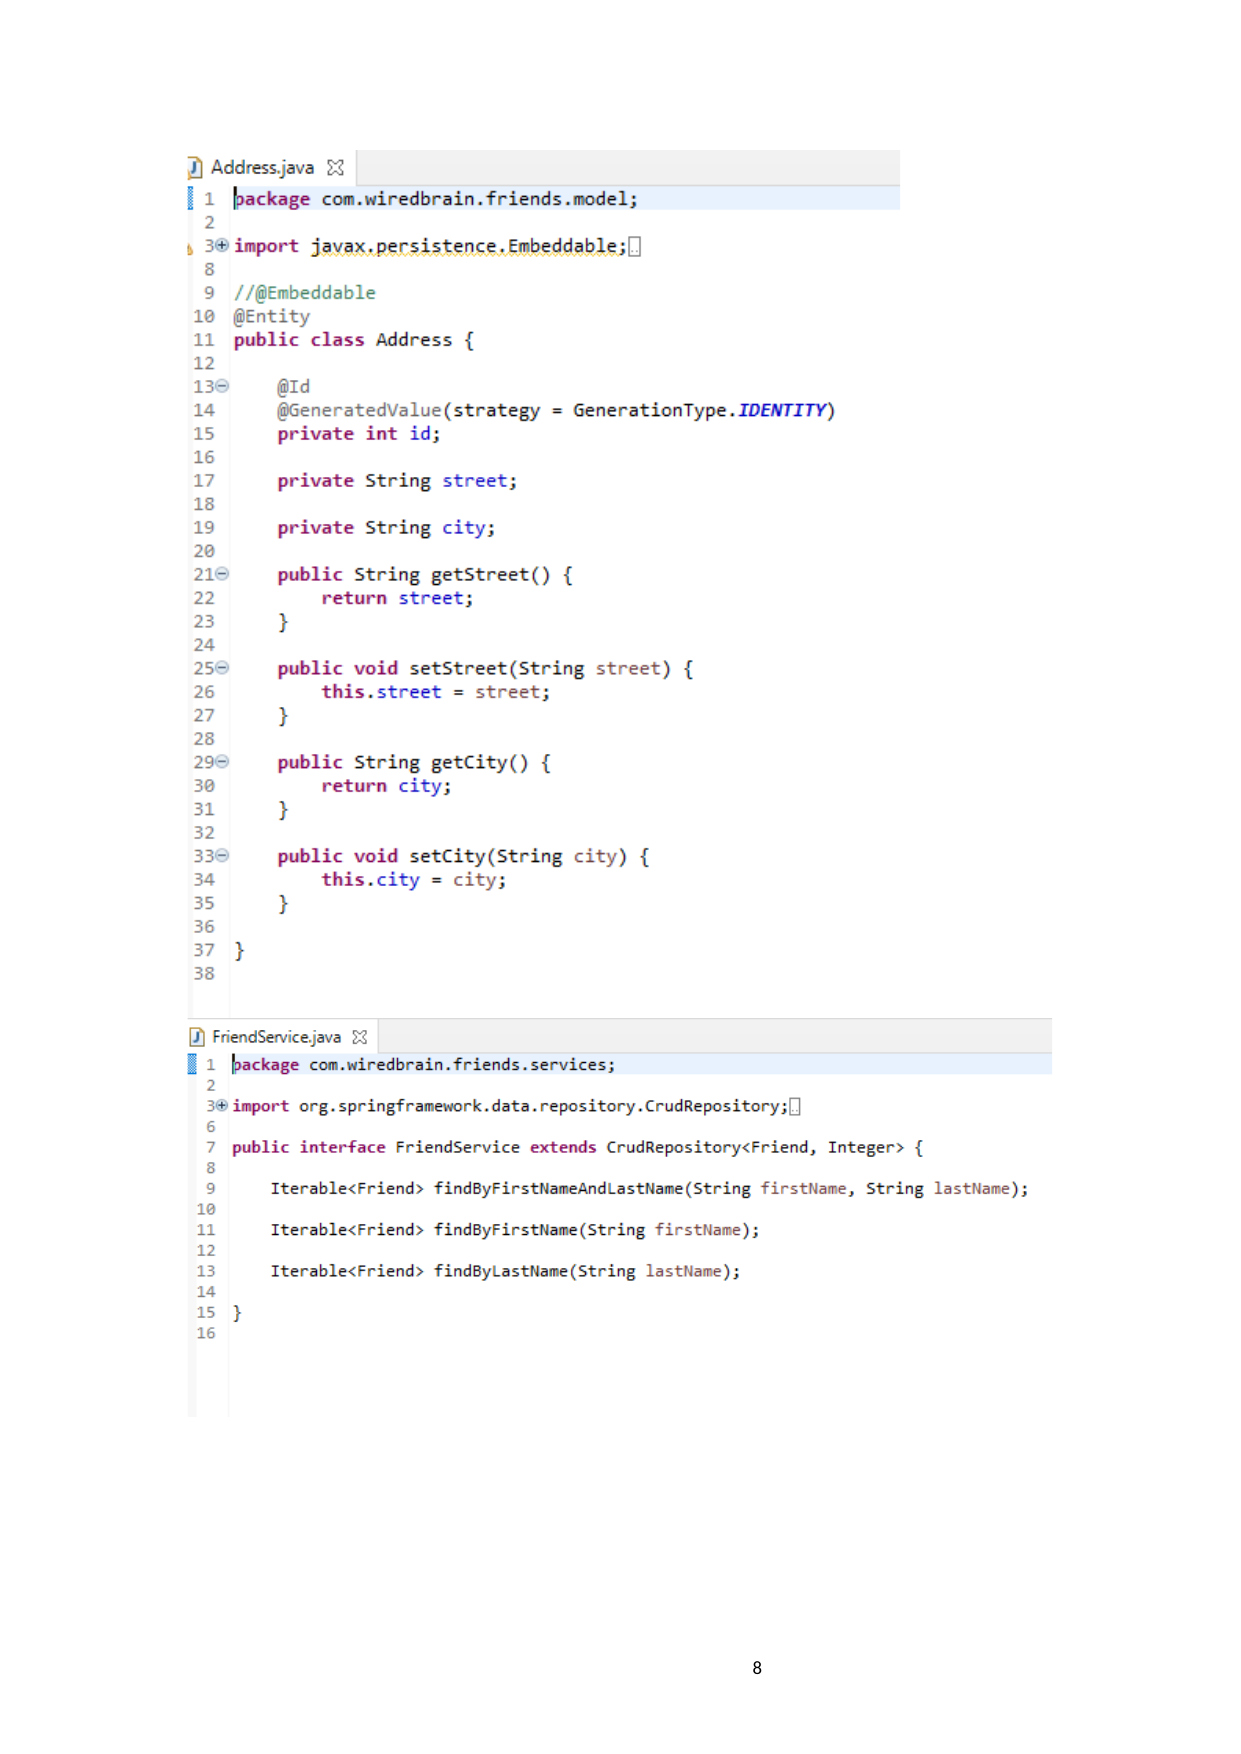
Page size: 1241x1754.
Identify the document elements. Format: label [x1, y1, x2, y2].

picture [187, 150, 1053, 1417]
